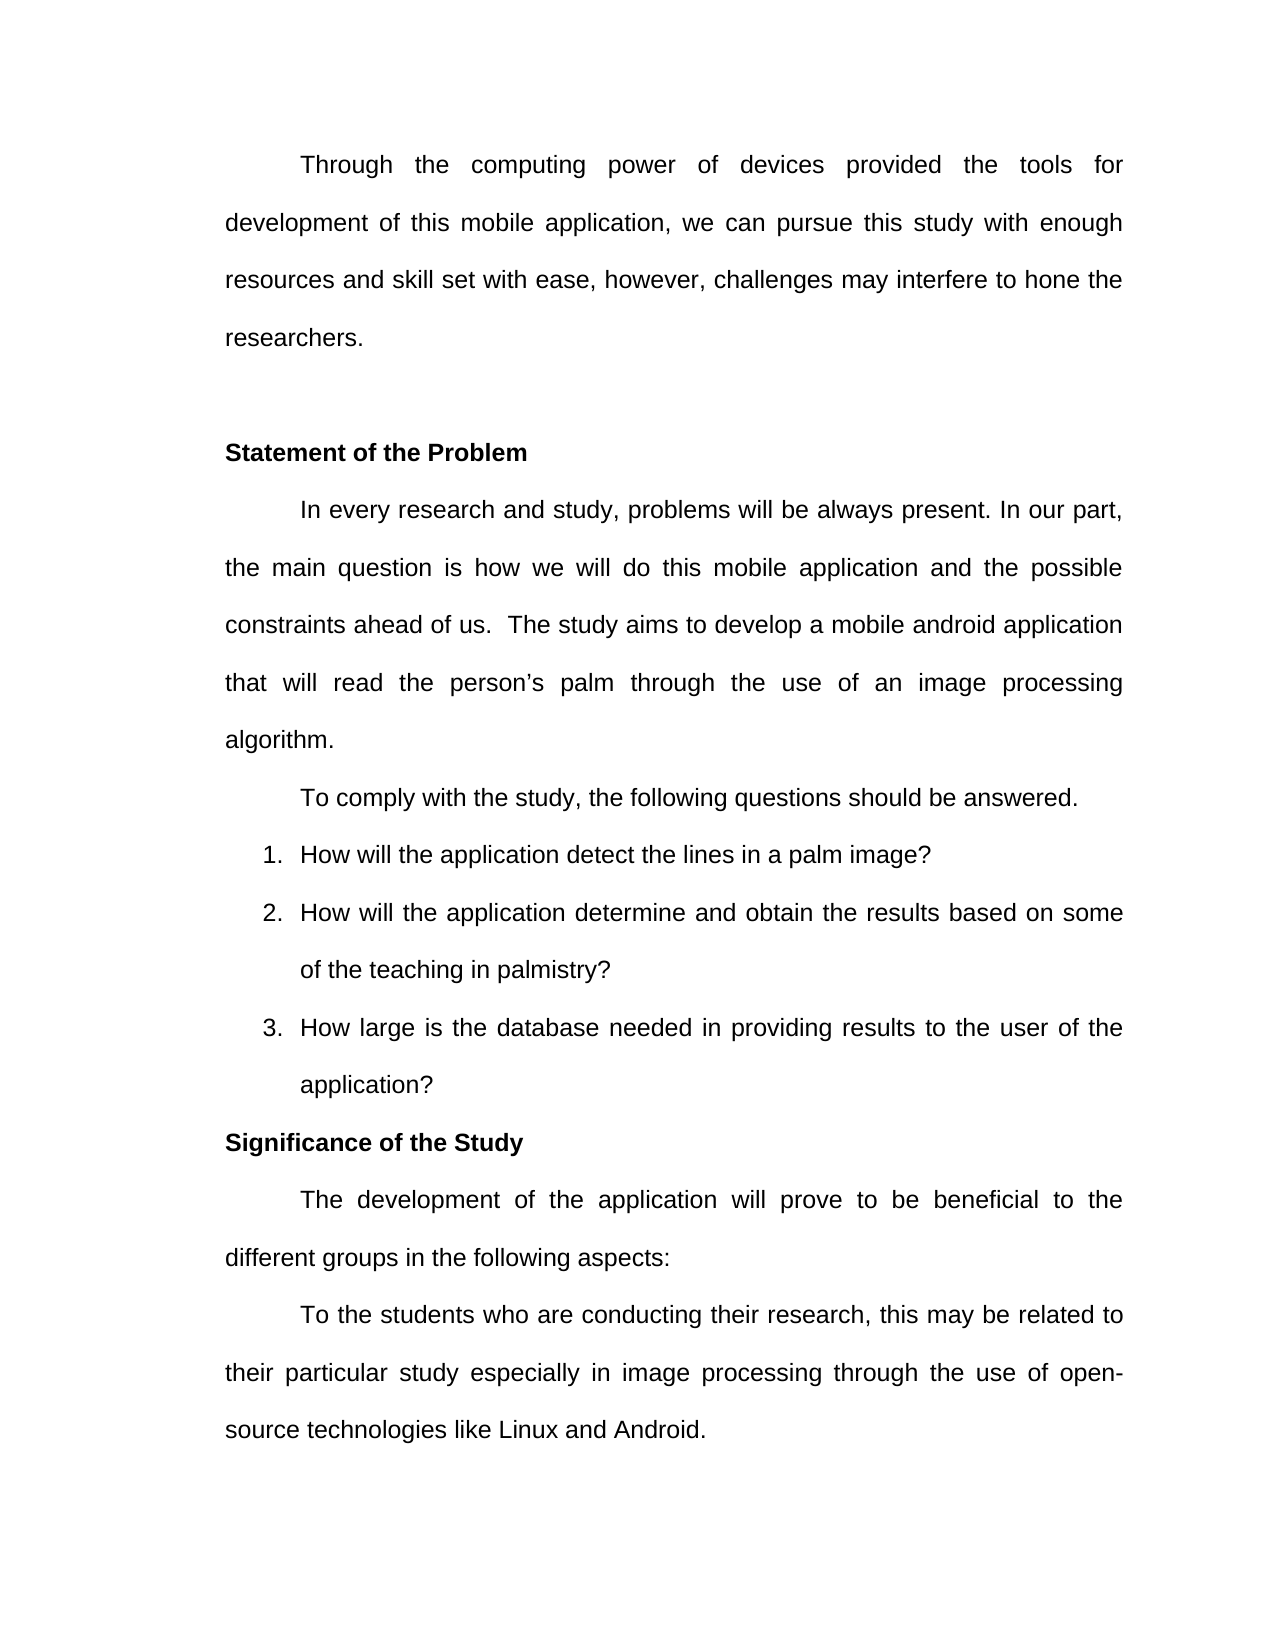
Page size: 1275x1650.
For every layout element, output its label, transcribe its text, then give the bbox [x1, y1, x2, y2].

list How will the application determine and obtain the results based on some of the teaching in palmistry? [262, 897, 1125, 984]
text Statement of the Problem [225, 437, 1125, 466]
text To comply with the study, the following questions should be answered. [225, 782, 1125, 811]
text 3. How large is the database needed in providing results to the user of the application? [262, 1012, 1125, 1099]
text In every research and study, problems will be always present. In our part, the main question is how we will do this mobile application and the possible constraints ahead of us. The study aims to develop a mobile android application that will read the person’s palm through the use of an image processing algorithm. [225, 495, 1125, 754]
list How will the application detect the lines in a palm image? [262, 840, 1125, 869]
text Significance of the Study [225, 1127, 1125, 1156]
text The development of the application will prove to be beneficial to the different groups in the following aspects: [225, 1185, 1125, 1271]
text To the students who are conducting their research, this may be related to their particular study especially in image processing through the use of open-source technologies like Linux and Android. [225, 1300, 1125, 1444]
text Through the computing power of devices provided the tools for development of this mobile application, we can pursue this study with enough resources and skill set with ease, however, challenges may interfere to hone the researchers. [225, 150, 1125, 351]
